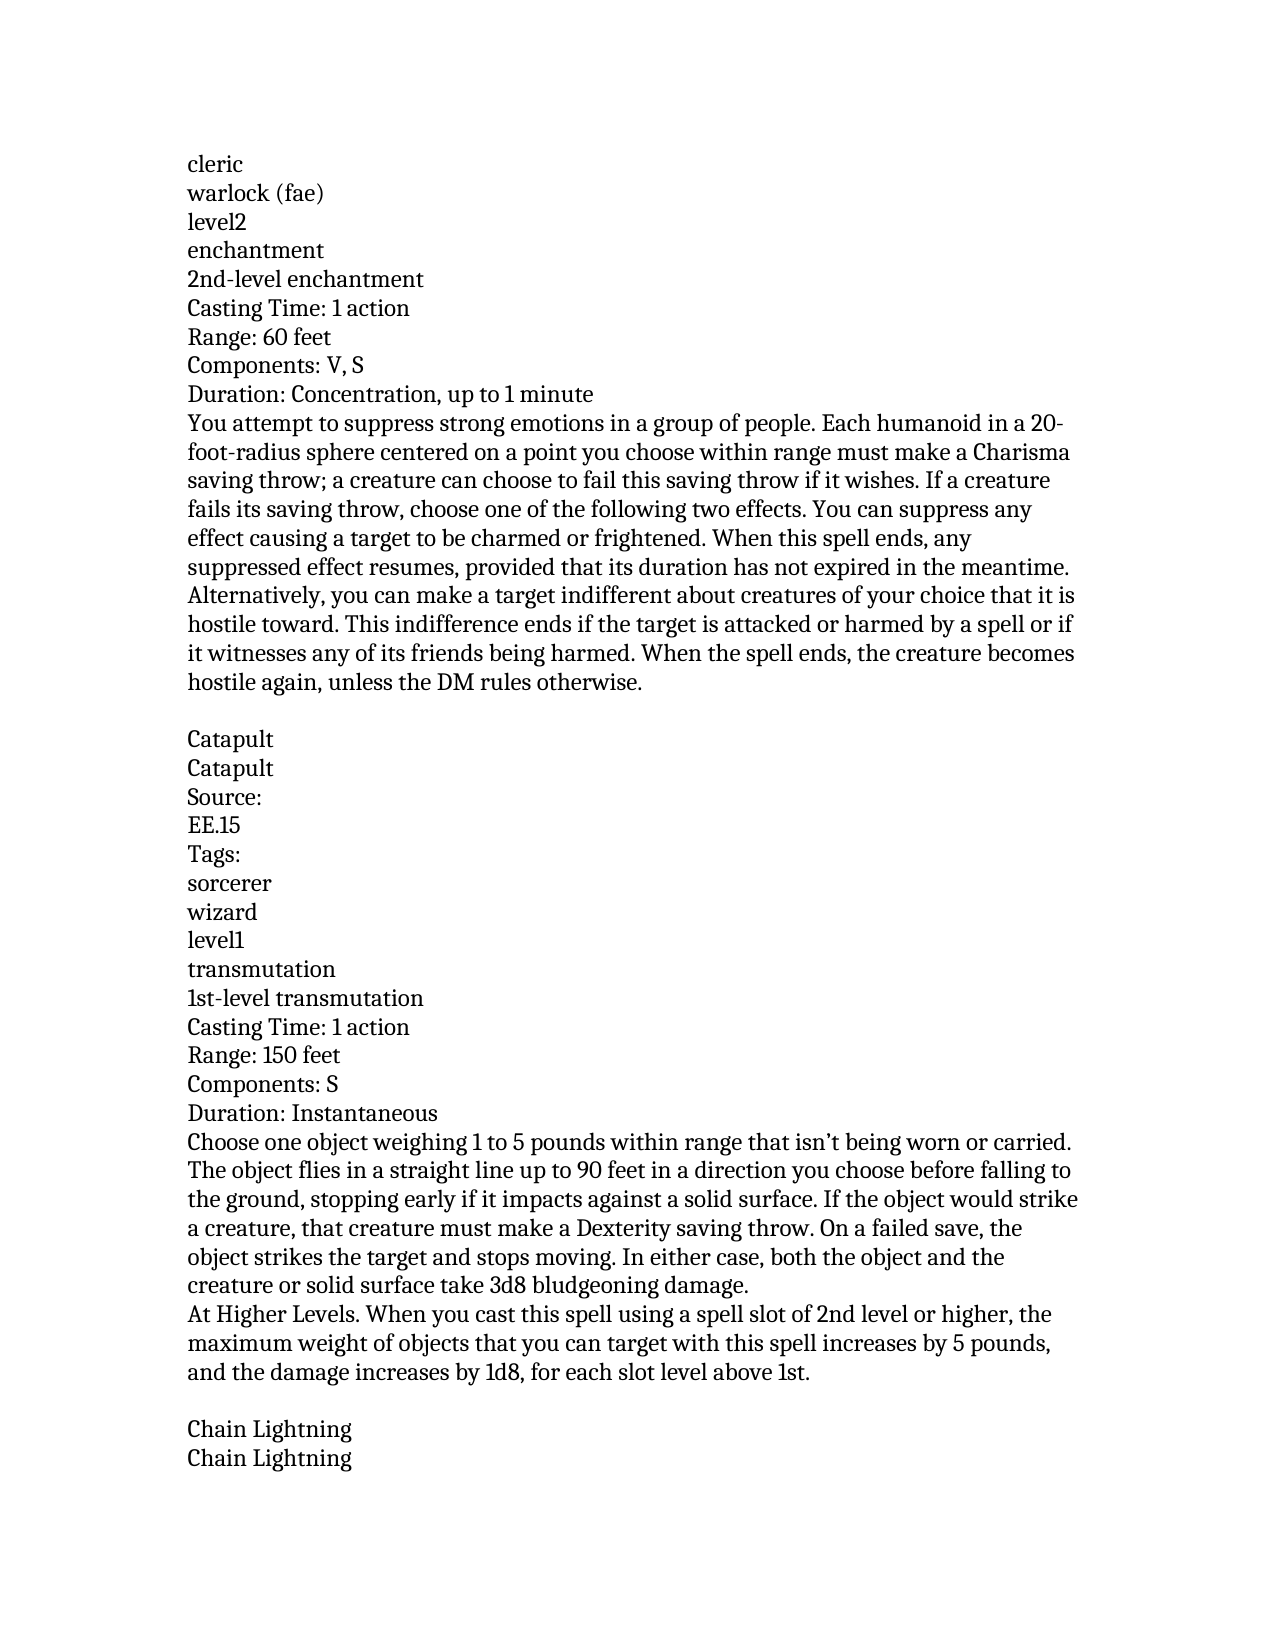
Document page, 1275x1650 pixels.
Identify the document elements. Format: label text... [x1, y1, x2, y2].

text Casting Time: 1 action [187, 294, 1087, 322]
text Choose one object weighing 1 to 5 pounds within range that isn’t being worn or carried. The object flies in a straight line up to 90 feet in a direction you choose before falling to the ground, stopping early if it impacts against a solid surface. If the object would strike a creature, that creature must make a Dexterity saving throw. On a failed save, the object strikes the target and stops moving. In either case, both the object and the creature or solid surface take 3d8 bludgeoning damage. [187, 1127, 1087, 1300]
text Range: 150 feet [187, 1041, 1087, 1070]
text level1 [187, 926, 1087, 955]
text Components: V, S [187, 351, 1087, 380]
text Tags: [187, 840, 1087, 869]
text At Higher Levels. When you cast this spell using a spell slot of 2nd level or higher, the maximum weight of objects that you can target with this spell increases by 5 pounds, and the damage increases by 1d8, for each slot level above 1st. [187, 1300, 1087, 1386]
text Source: [187, 782, 1087, 811]
text Catapult [187, 754, 1087, 782]
text Duration: Instantaneous [187, 1099, 1087, 1127]
text cleric [187, 150, 1087, 179]
text 2nd-level enchantment [187, 265, 1087, 294]
text warlock (fae) [187, 179, 1087, 207]
text level2 [187, 207, 1087, 236]
text transmutation [187, 955, 1087, 984]
text sorcerer [187, 869, 1087, 897]
text EE.15 [187, 811, 1087, 840]
text Alternatively, you can make a target indifferent about creatures of your choice that it is hostile toward. This indifference ends if the target is attacked or harmed by a spell or if it witnesses any of its friends being harmed. When the spell ends, the creature becomes hostile again, unless the DM rules otherwise. [187, 581, 1087, 696]
text Chain Lightning [187, 1444, 1087, 1472]
text You attempt to suppress strong emotions in a group of people. Each humanoid in a 20-foot-radius sphere centered on a point you choose within range must make a Charisma saving throw; a creature can choose to fail this saving throw if it wishes. If a creature fails its saving throw, choose one of the following two effects. You can suppress any effect causing a target to be charmed or frightened. When this spell ends, any suppressed effect resumes, provided that its duration has not expired in the meantime. [187, 409, 1087, 581]
text 1st-level transmutation [187, 984, 1087, 1012]
text enchantment [187, 236, 1087, 265]
text wizard [187, 897, 1087, 926]
text Range: 60 feet [187, 322, 1087, 351]
text Components: S [187, 1070, 1087, 1099]
text Catapult [187, 725, 1087, 754]
text Chain Lightning [187, 1415, 1087, 1444]
text Duration: Concentration, up to 1 minute [187, 380, 1087, 409]
text Casting Time: 1 action [187, 1012, 1087, 1041]
